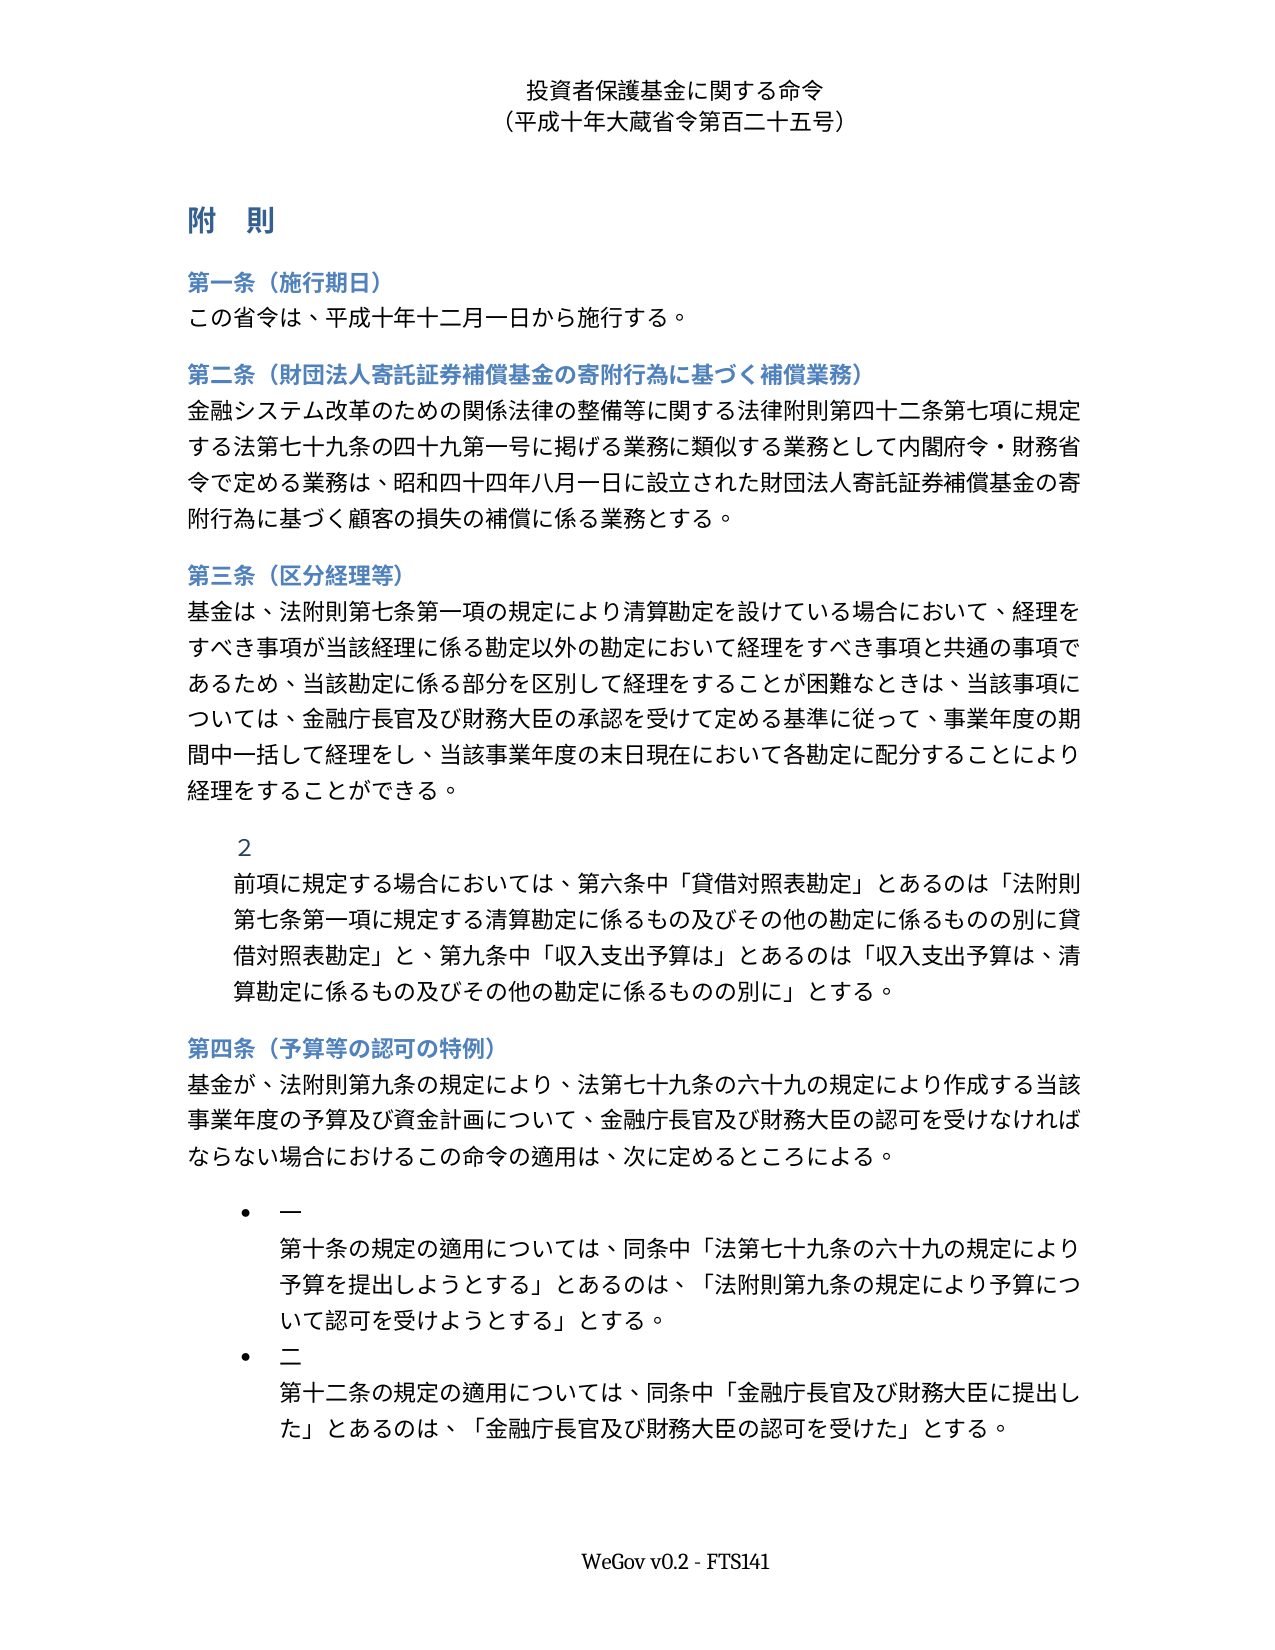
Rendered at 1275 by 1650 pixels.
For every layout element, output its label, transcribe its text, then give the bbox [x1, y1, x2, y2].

list 一 第十条の規定の適用については、同条中「法第七十九条の六十九の規定により予算を提出しようとする」とあるのは、「法附則第九条の規定により予算について認可を受けようとする」とする。 [242, 1197, 1087, 1336]
subtitle 第三条（区分経理等） [187, 560, 1087, 591]
text この省令は、平成十年十二月一日から施行する。 [187, 302, 1087, 334]
text 基金は、法附則第七条第一項の規定により清算勘定を設けている場合において、経理をすべき事項が当該経理に係る勘定以外の勘定において経理をすべき事項と共通の事項であるため、当該勘定に係る部分を区別して経理をすることが困難なときは、当該事項については、金融庁長官及び財務大臣の承認を受けて定める基準に従って、事業年度の期間中一括して経理をし、当該事業年度の末日現在において各勘定に配分することにより経理をすることができる。 [187, 596, 1087, 807]
text 前項に規定する場合においては、第六条中「貸借対照表勘定」とあるのは「法附則第七条第一項に規定する清算勘定に係るもの及びその他の勘定に係るものの別に貸借対照表勘定」と、第九条中「収入支出予算は」とあるのは「収入支出予算は、清算勘定に係るもの及びその他の勘定に係るものの別に」とする。 [233, 868, 1087, 1007]
subtitle 附 則 [187, 200, 1087, 240]
subtitle 第一条（施行期日） [187, 266, 1087, 298]
text 金融システム改革のための関係法律の整備等に関する法律附則第四十二条第七項に規定する法第七十九条の四十九第一号に掲げる業務に類似する業務として内閣府令・財務省令で定める業務は、昭和四十四年八月一日に設立された財団法人寄託証券補償基金の寄附行為に基づく顧客の損失の補償に係る業務とする。 [187, 395, 1087, 534]
subtitle 第二条（財団法人寄託証券補償基金の寄附行為に基づく補償業務） [187, 359, 1087, 390]
list 二 第十二条の規定の適用については、同条中「金融庁長官及び財務大臣に提出した」とあるのは、「金融庁長官及び財務大臣の認可を受けた」とする。 [242, 1341, 1087, 1444]
text 基金が、法附則第九条の規定により、法第七十九条の六十九の規定により作成する当該事業年度の予算及び資金計画について、金融庁長官及び財務大臣の認可を受けなければならない場合におけるこの命令の適用は、次に定めるところによる。 [187, 1068, 1087, 1172]
subtitle ２ [233, 832, 1087, 863]
subtitle 第四条（予算等の認可の特例） [187, 1033, 1087, 1064]
